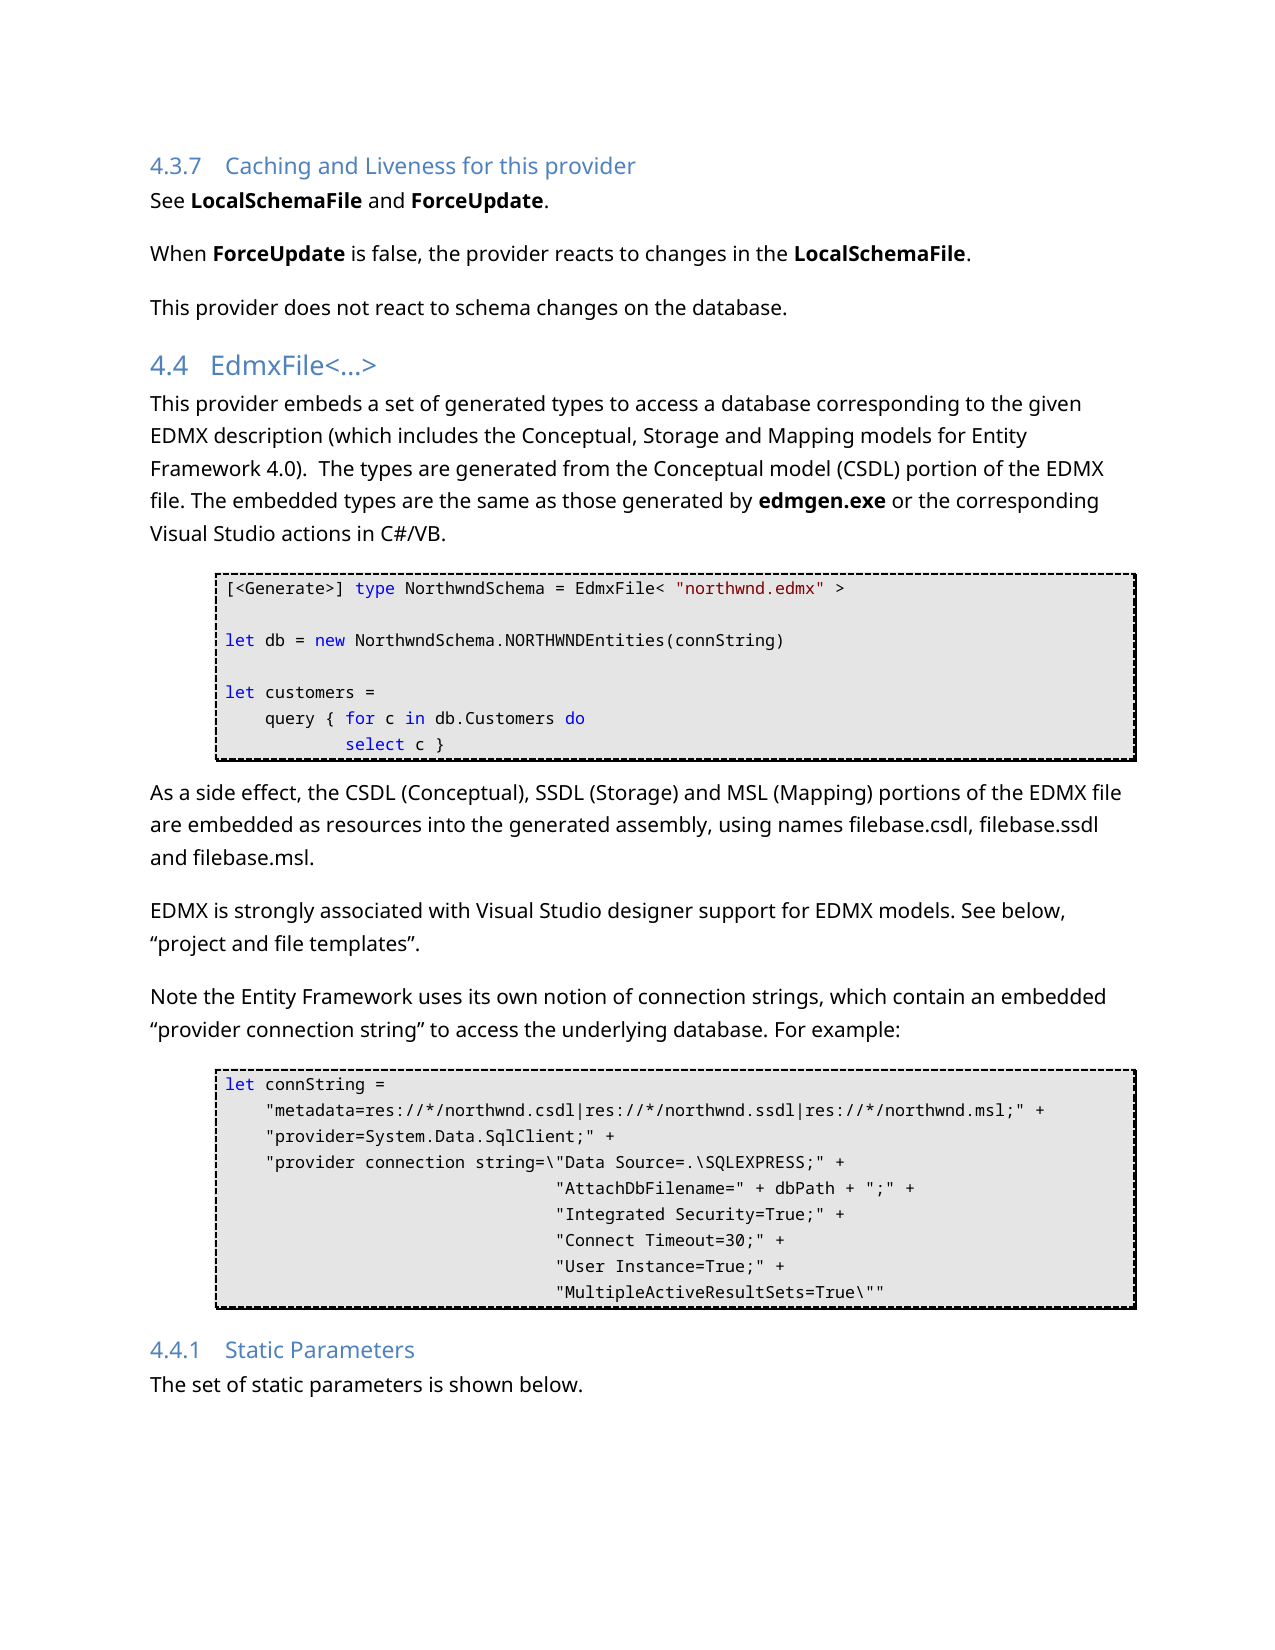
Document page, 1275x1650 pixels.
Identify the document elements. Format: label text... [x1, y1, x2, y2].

text This provider does not react to schema changes on the database. [150, 293, 1125, 321]
text This provider embeds a set of generated types to access a database corresponding to the given EDMX description (which includes the Conceptual, Storage and Mapping models for Entity Framework 4.0). The types are generated from the Conceptual model (CSDL) portion of the EDMX file. The embedded types are the same as those generated by edmgen.exe or the corresponding Visual Studio actions in C#/VB. [150, 389, 1125, 547]
text EDMX is strongly associated with Visual Studio designer support for EDMX models. See below, “project and file templates”. [150, 896, 1125, 957]
text As a side effect, the CSDL (Conceptual), SSDL (Storage) and MSL (Mapping) portions of the EDMX file are embedded as resources into the generated assembly, using names filebase.csdl, filebase.ssdl and filebase.msl. [150, 778, 1125, 871]
text query { for c in db.Customers do [214, 703, 1135, 729]
subtitle Caching and Liveness for this provider [150, 150, 1125, 181]
text [<Generate>] type NorthwndSchema = EdmxFile< "northwnd.edmx" > [214, 572, 1135, 598]
text "AttachDbFilename=" + dbPath + ";" + [214, 1173, 1135, 1199]
subtitle EdmxFile<…> [150, 346, 1125, 383]
text let db = new NorthwndSchema.NORTHWNDEntities(connString) [214, 624, 1135, 651]
text The set of static parameters is shown below. [150, 1370, 1125, 1398]
text "Integrated Security=True;" + [214, 1199, 1135, 1225]
text "MultipleActiveResultSets=True\"" [214, 1277, 1135, 1308]
text See LocalSchemaFile and ForceUpdate. [150, 186, 1125, 214]
text "metadata=res://*/northwnd.csdl|res://*/northwnd.ssdl|res://*/northwnd.msl;" + [214, 1094, 1135, 1121]
text "User Instance=True;" + [214, 1251, 1135, 1277]
text "Connect Timeout=30;" + [214, 1225, 1135, 1251]
text select c } [214, 729, 1135, 760]
text let connString = [214, 1068, 1135, 1094]
text let customers = [214, 677, 1135, 703]
text "provider=System.Data.SqlClient;" + [214, 1121, 1135, 1147]
text "provider connection string=\"Data Source=.\SQLEXPRESS;" + [214, 1147, 1135, 1173]
text When ForceUpdate is false, the provider reacts to changes in the LocalSchemaFile. [150, 239, 1125, 268]
text Note the Entity Framework uses its own notion of connection strings, which contain an embedded “provider connection string” to access the underlying database. For example: [150, 982, 1125, 1043]
subtitle Static Parameters [150, 1334, 1125, 1365]
